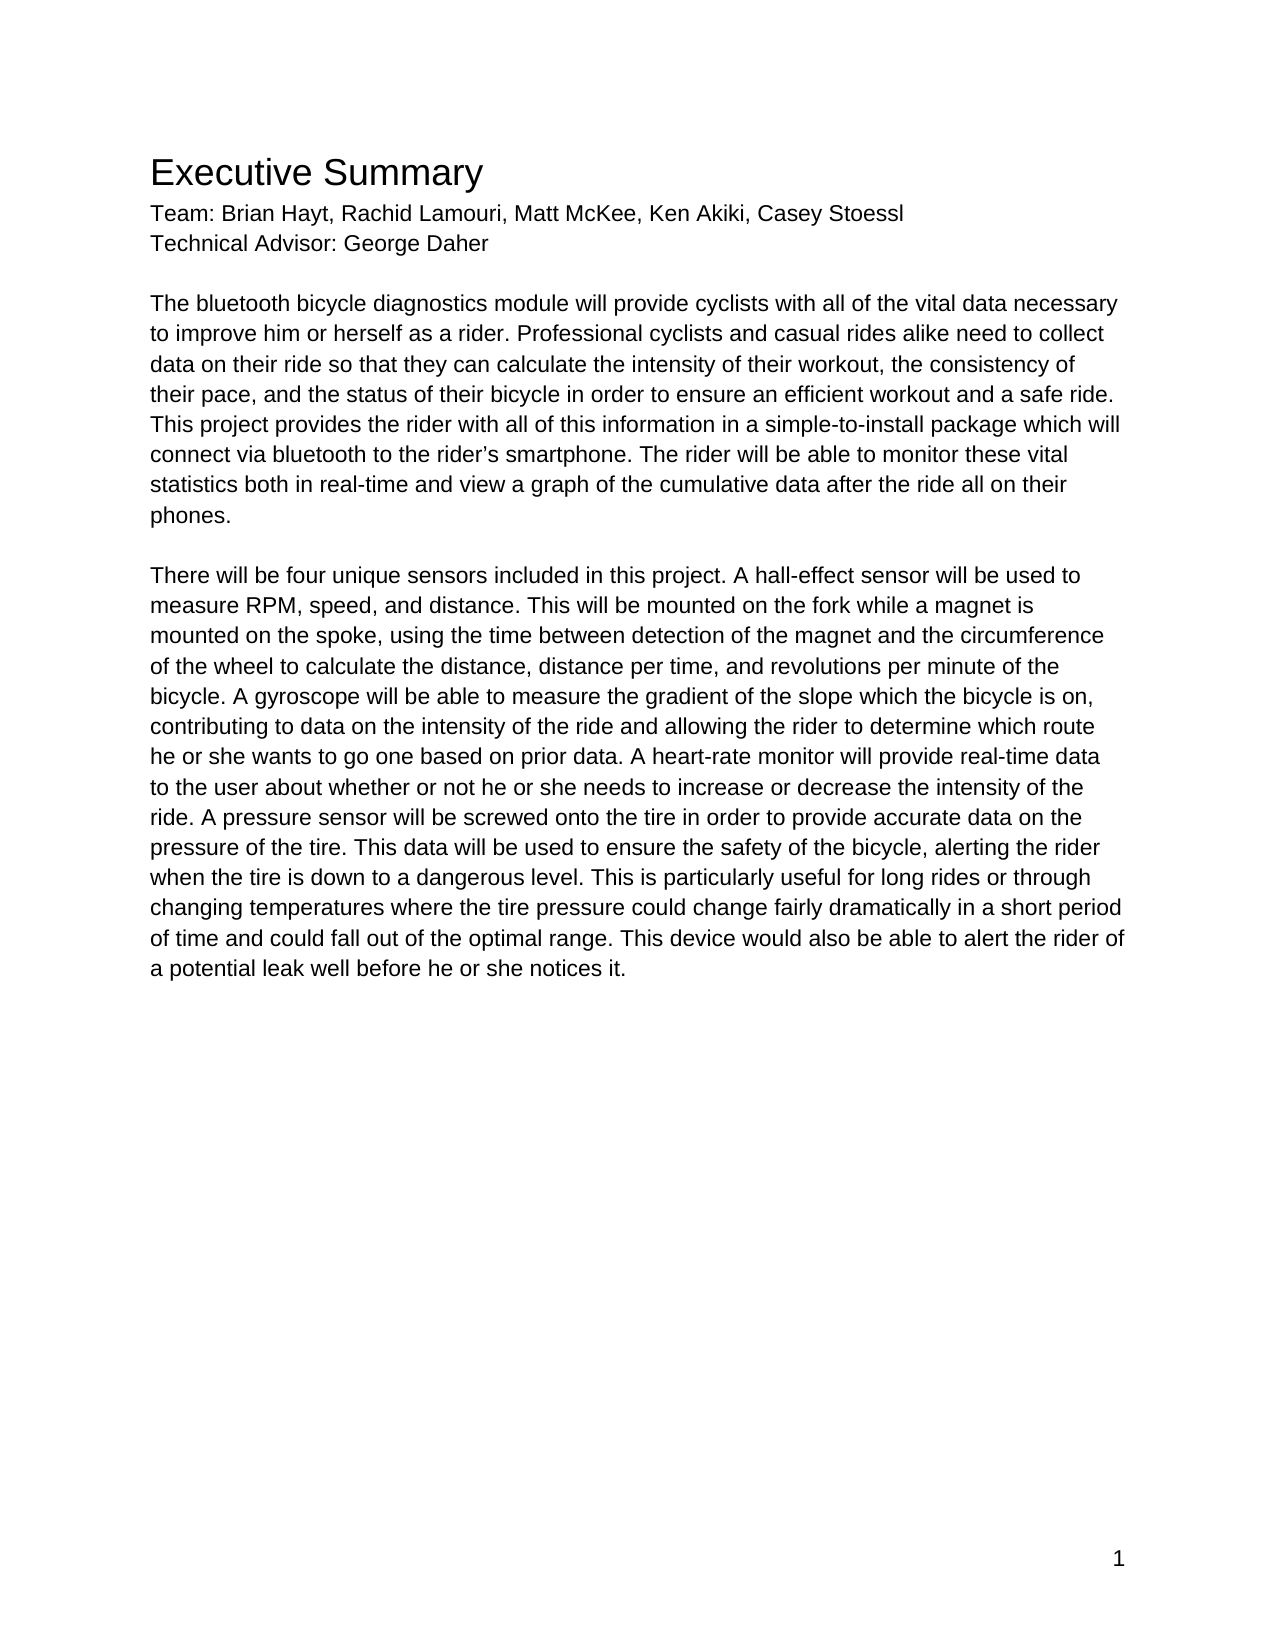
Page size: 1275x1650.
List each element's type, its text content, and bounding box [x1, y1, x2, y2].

text Executive Summary [150, 150, 1125, 193]
text Team: Brian Hayt, Rachid Lamouri, Matt McKee, Ken Akiki, Casey Stoessl [150, 199, 1125, 226]
text There will be four unique sensors included in this project. A hall-effect sensor will be used to measure RPM, speed, and distance. This will be mounted on the fork while a magnet is mounted on the spoke, using the time between detection of the magnet and the circumference of the wheel to calculate the distance, distance per time, and revolutions per minute of the bicycle. A gyroscope will be able to measure the gradient of the slope which the bicycle is on, contributing to data on the intensity of the ride and allowing the rider to determine which route he or she wants to go one based on prior data. A heart-rate monitor will provide real-time data to the user about whether or not he or she needs to increase or decrease the intensity of the ride. A pressure sensor will be screwed onto the tire in order to provide accurate data on the pressure of the tire. This data will be used to ensure the safety of the bicycle, alerting the rider when the tire is down to a dangerous level. This is particularly useful for long rides or through changing temperatures where the tire pressure could change fairly dramatically in a short period of time and could fall out of the optimal range. This device would also be able to alert the rider of a potential leak well before he or she notices it. [150, 562, 1125, 981]
text The bluetooth bicycle diagnostics module will provide cyclists with all of the vital data necessary to improve him or herself as a rider. Professional cyclists and casual rides alike need to collect data on their ride so that they can calculate the intensity of their workout, the consistency of their pace, and the status of their bicycle in order to ensure an efficient workout and a safe ride. This project provides the rider with all of this information in a simple-to-install package which will connect via bluetooth to the rider’s smartphone. The rider will be able to monitor these vital statistics both in real-time and view a graph of the cumulative data after the ride all on their phones. [150, 290, 1125, 528]
text Technical Advisor: George Daher [150, 230, 1125, 256]
